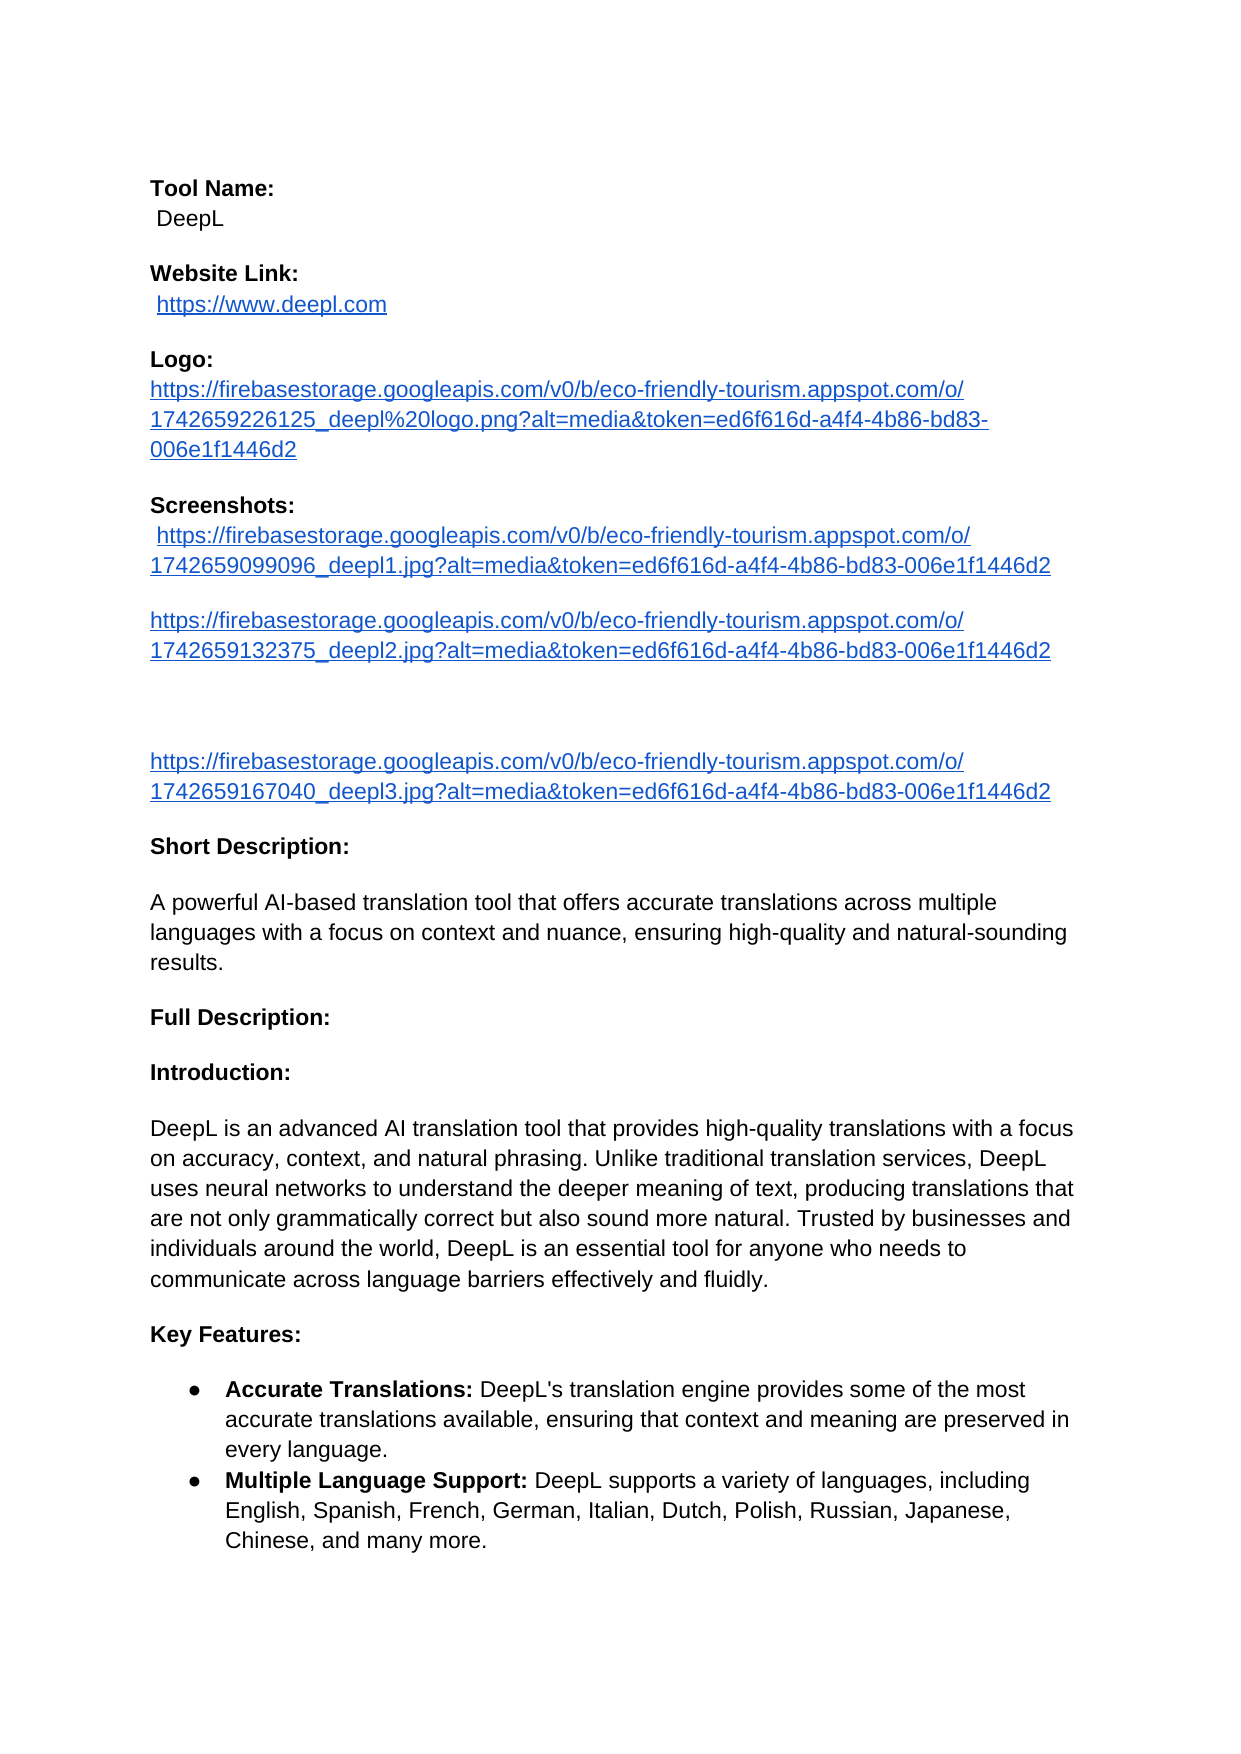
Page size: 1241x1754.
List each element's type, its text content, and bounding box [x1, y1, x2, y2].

text https://firebasestorage.googleapis.com/v0/b/eco-friendly-tourism.appspot.com/o/1742659167040_deepl3.jpg?alt=media&token=ed6f616d-a4f4-4b86-bd83-006e1f1446d2 [150, 748, 1090, 804]
text Key Features: [150, 1321, 1090, 1347]
text Website Link: https://www.deepl.com [150, 260, 1090, 317]
text Logo: https://firebasestorage.googleapis.com/v0/b/eco-friendly-tourism.appspot.com/o/1742659226125_deepl%20logo.png?alt=media&token=ed6f616d-a4f4-4b86-bd83-006e1f1446d2 [150, 346, 1090, 463]
list Multiple Language Support: DeepL supports a variety of languages, including English, Spanish, French, German, Italian, Dutch, Polish, Russian, Japanese, Chinese, and many more. [187, 1467, 1090, 1553]
text Tool Name: DeepL [150, 175, 1090, 232]
text Short Description: [150, 833, 1090, 860]
text https://firebasestorage.googleapis.com/v0/b/eco-friendly-tourism.appspot.com/o/1742659132375_deepl2.jpg?alt=media&token=ed6f616d-a4f4-4b86-bd83-006e1f1446d2 [150, 607, 1090, 664]
text Introduction: [150, 1059, 1090, 1086]
list Accurate Translations: DeepL's translation engine provides some of the most accurate translations available, ensuring that context and meaning are preserved in every language. [187, 1376, 1090, 1463]
text A powerful AI-based translation tool that offers accurate translations across multiple languages with a focus on context and nuance, ensuring high-quality and natural-sounding results. [150, 888, 1090, 975]
text Full Description: [150, 1004, 1090, 1031]
text DeepL is an advanced AI translation tool that provides high-quality translations with a focus on accuracy, context, and natural phrasing. Unlike traditional translation services, DeepL uses neural networks to understand the deeper meaning of text, producing translations that are not only grammatically correct but also sound more natural. Trusted by businesses and individuals around the world, DeepL is an essential tool for anyone who needs to communicate across language barriers effectively and fluidly. [150, 1114, 1090, 1292]
text Screenshots: https://firebasestorage.googleapis.com/v0/b/eco-friendly-tourism.appspot.com/o/1742659099096_deepl1.jpg?alt=media&token=ed6f616d-a4f4-4b86-bd83-006e1f1446d2 [150, 492, 1090, 578]
